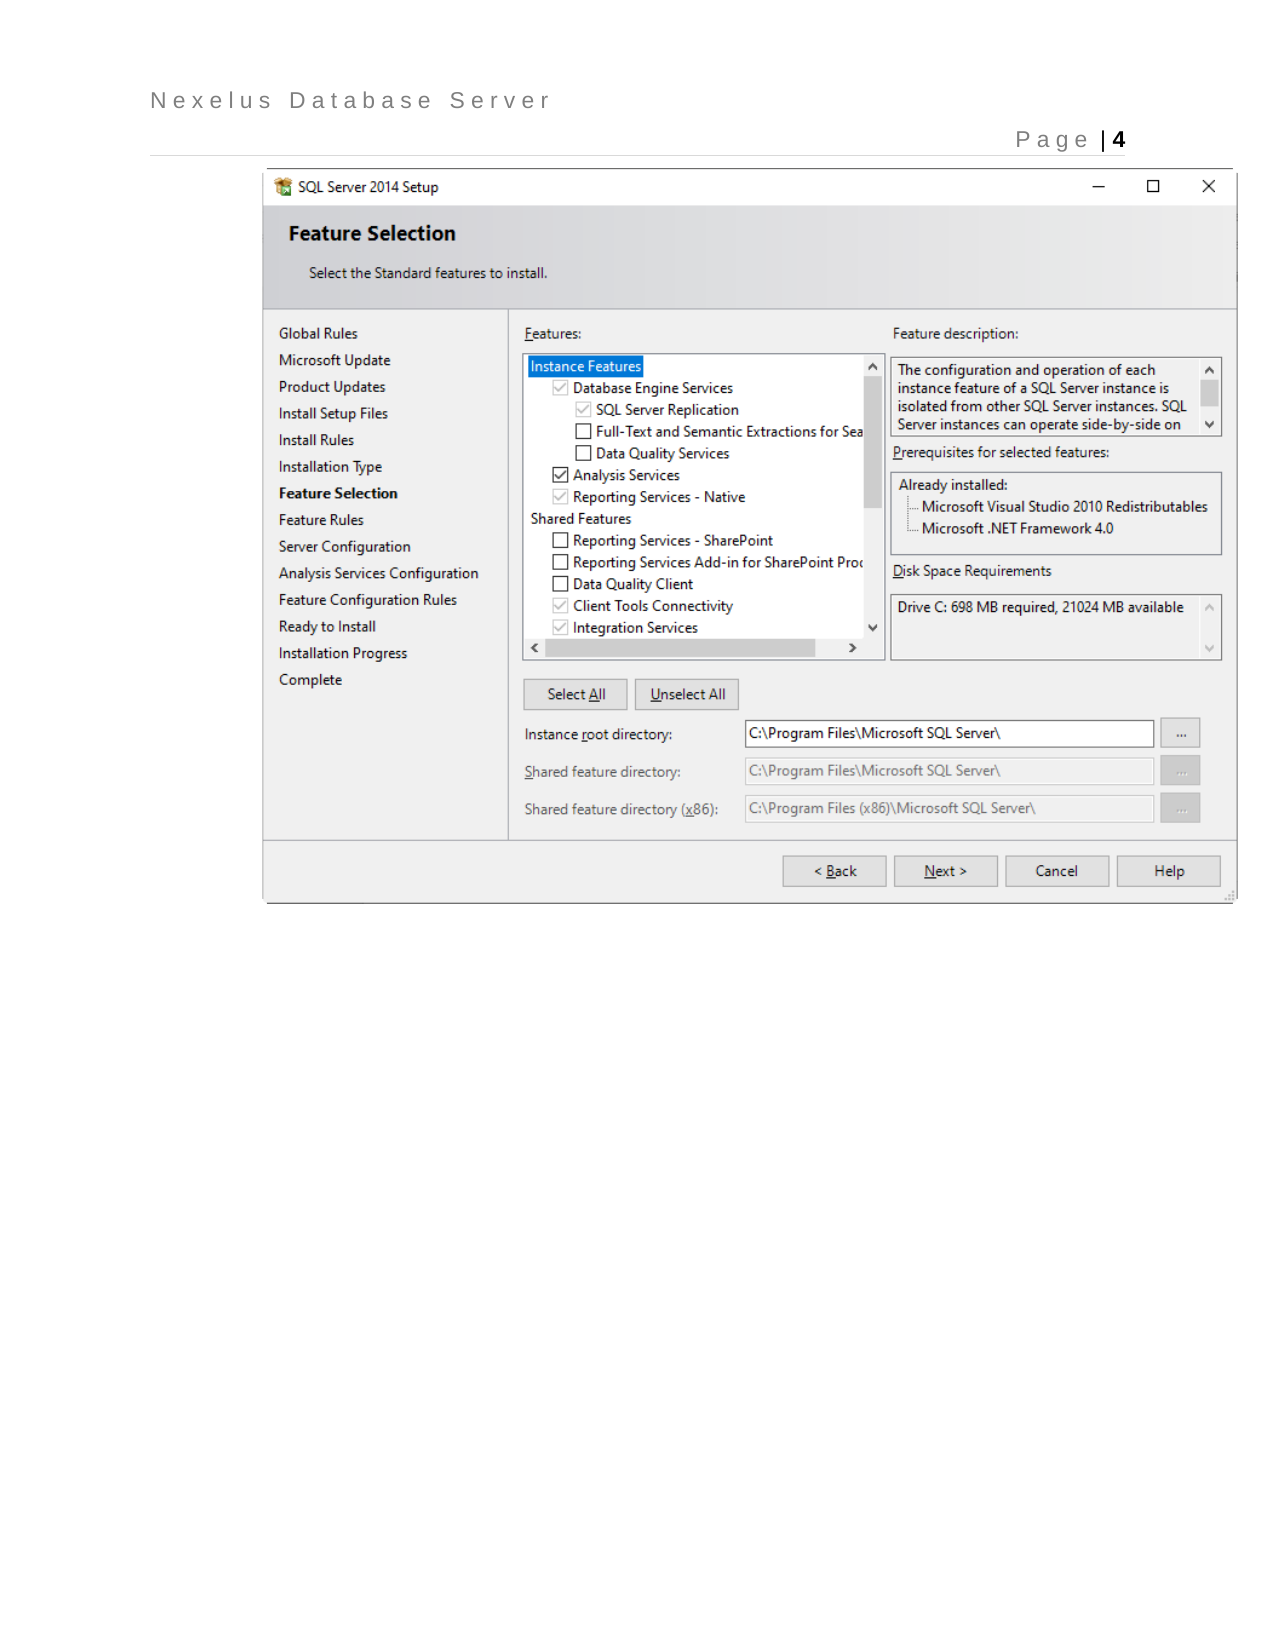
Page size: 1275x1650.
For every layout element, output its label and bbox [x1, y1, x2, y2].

picture [262, 168, 1238, 904]
